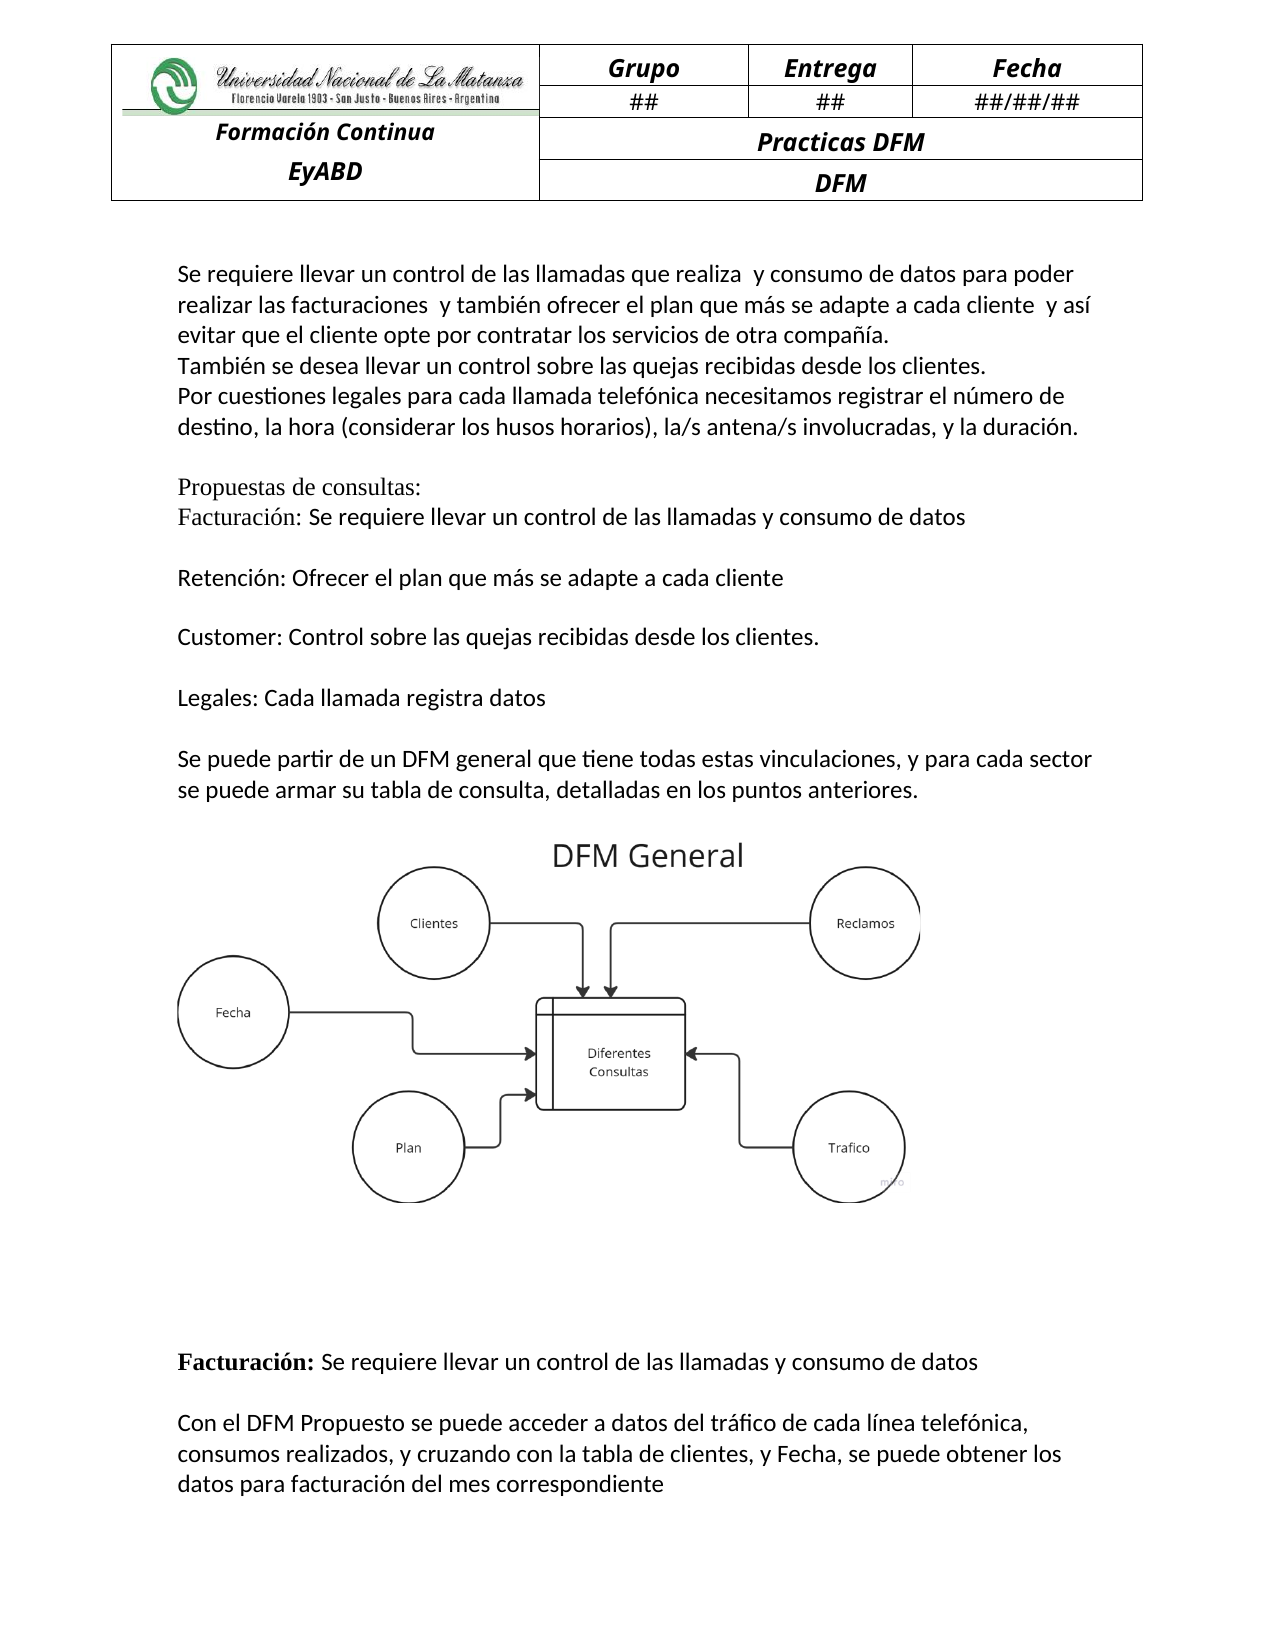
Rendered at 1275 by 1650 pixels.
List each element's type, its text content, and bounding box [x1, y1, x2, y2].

text Facturación: Se requiere llevar un control de las llamadas y consumo de datos [177, 1347, 1098, 1377]
text Legales: Cada llamada registra datos [177, 682, 1098, 713]
picture [177, 833, 921, 1203]
text Con el DFM Propuesto se puede acceder a datos del tráfico de cada línea telefónica, consumos realizados, y cruzando con la tabla de clientes, y Fecha, se puede obtener los datos para facturación del mes correspondiente [177, 1408, 1098, 1499]
text Se requiere llevar un control de las llamadas que realiza y consumo de datos para poder realizar las facturaciones y también ofrecer el plan que más se adapte a cada cliente y así evitar que el cliente opte por contratar los servicios de otra compañía. [177, 258, 1098, 350]
text Customer: Control sobre las quejas recibidas desde los clientes. [177, 621, 1098, 652]
text Se puede partir de un DFM general que tiene todas estas vinculaciones, y para cada sector se puede armar su tabla de consulta, detalladas en los puntos anteriores. [177, 743, 1098, 804]
text Retención: Ofrecer el plan que más se adapte a cada cliente [177, 562, 1098, 592]
text También se desea llevar un control sobre las quejas recibidas desde los clientes. [177, 350, 1098, 381]
picture [122, 57, 540, 116]
text Facturación: Se requiere llevar un control de las llamadas y consumo de datos [177, 501, 1098, 531]
text Por cuestiones legales para cada llamada telefónica necesitamos registrar el número de destino, la hora (considerar los husos horarios), la/s antena/s involucradas, y la duración. [177, 381, 1098, 442]
text Propuestas de consultas: [177, 472, 1098, 501]
